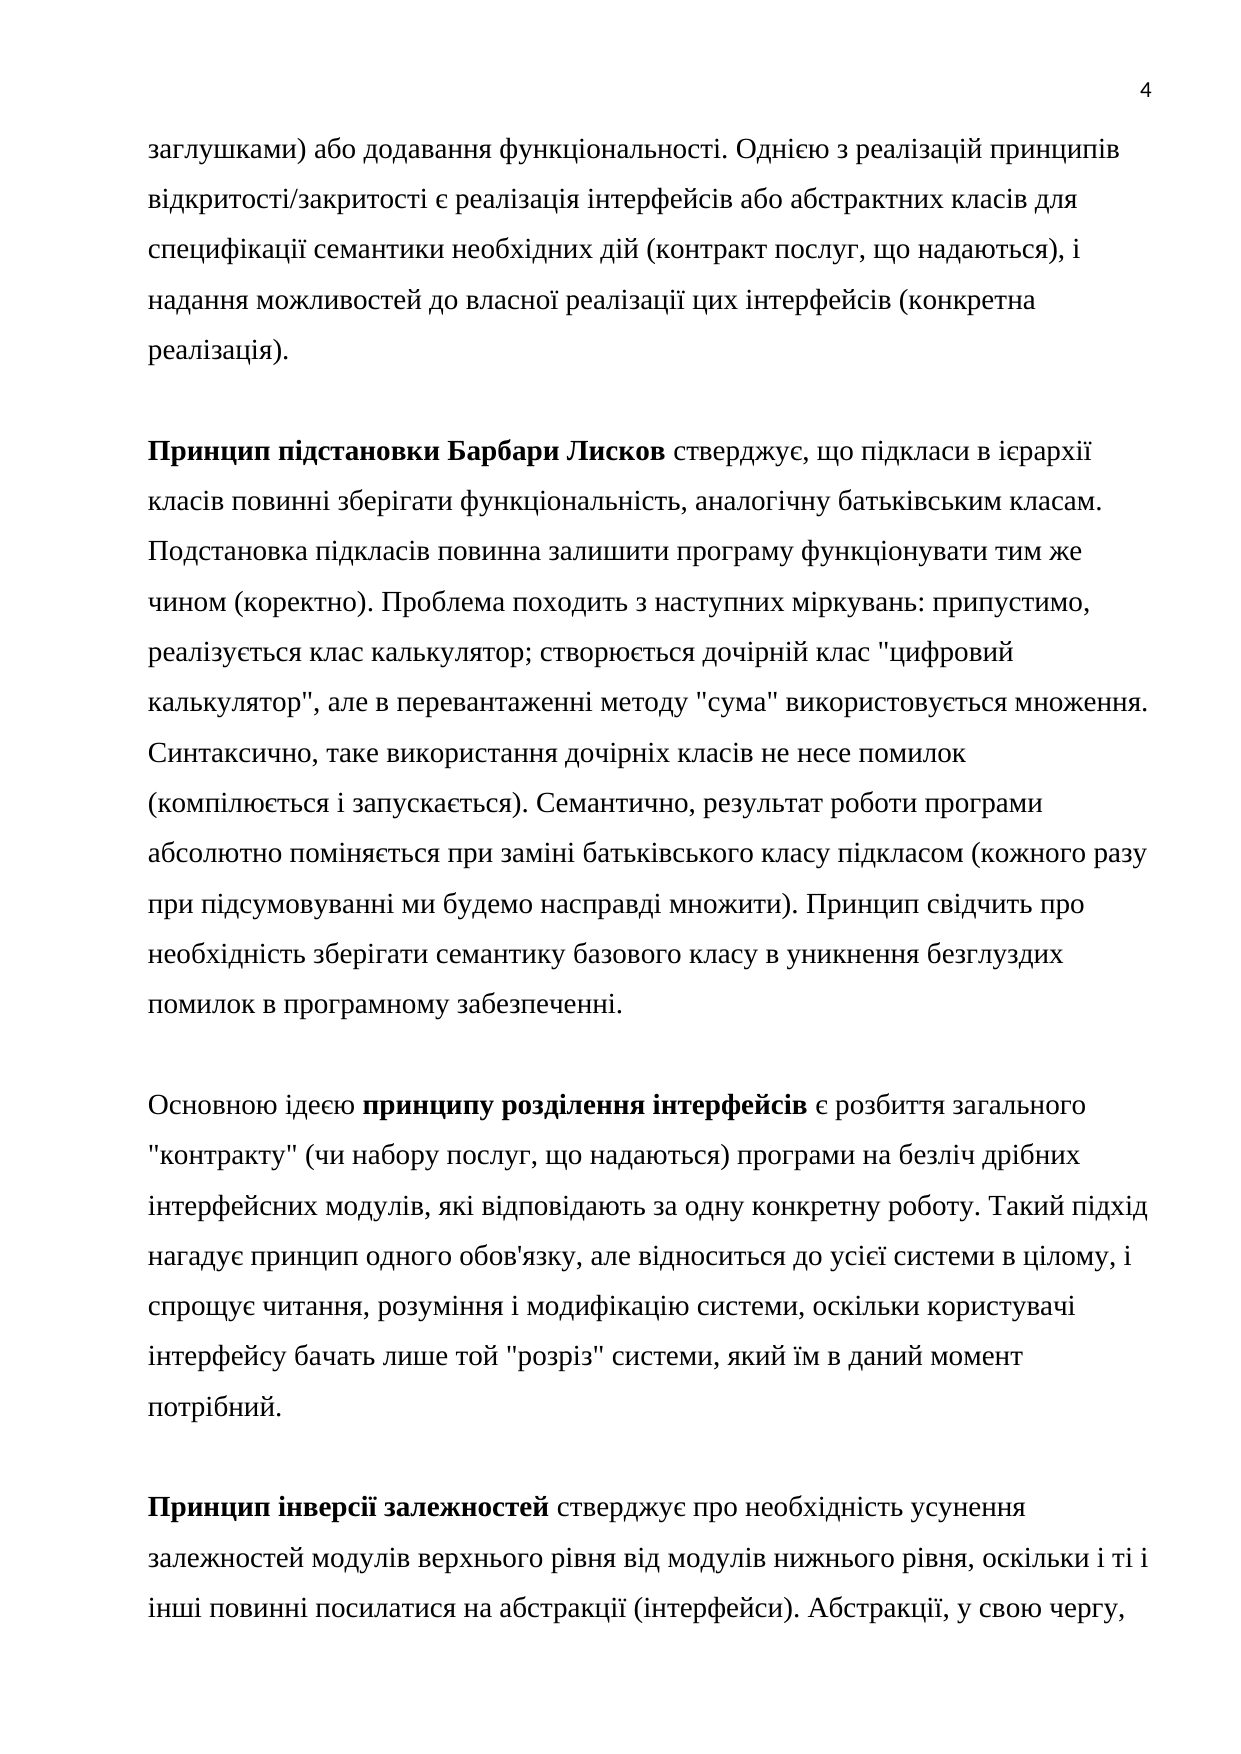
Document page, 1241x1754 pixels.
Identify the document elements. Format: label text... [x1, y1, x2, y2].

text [148, 1489, 1152, 1624]
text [148, 131, 1152, 366]
text Основною ідеєю принципу розділення інтерфейсів є розбиття загального "контракту" (чи набору послуг, що надаються) програми на безліч дрібних інтерфейсних модулів, які відповідають за одну конкретну роботу. Такий підхід нагадує принцип одного обов'язку, але відноситься до усієї системи в цілому, і спрощує читання, розуміння і модифікацію системи, оскільки користувачі інтерфейсу бачать лише той "розріз" системи, який їм в даний момент потрібний. [148, 1087, 1152, 1422]
text Принцип підстановки Барбари Лисков стверджує, що підкласи в ієрархії класів повинні зберігати функціональність, аналогічну батьківським класам. Подстановка підкласів повинна залишити програму функціонувати тим же чином (коректно). Проблема походить з наступних міркувань: припустимо, реалiзується клас калькулятор; створюється дочірній клас "цифровий калькулятор", але в перевантаженні методу "сума" використовується множення. Синтаксично, таке використання дочірніх класів не несе помилок (компілюється і запускається). Семантично, результат роботи програми абсолютно поміняється при заміні батьківського класу підкласом (кожного разу при підсумовуванні ми будемо насправді множити). Принцип свідчить про необхідність зберігати семантику базового класу в уникнення безглуздих помилок в програмному забезпеченні. [148, 433, 1152, 1020]
